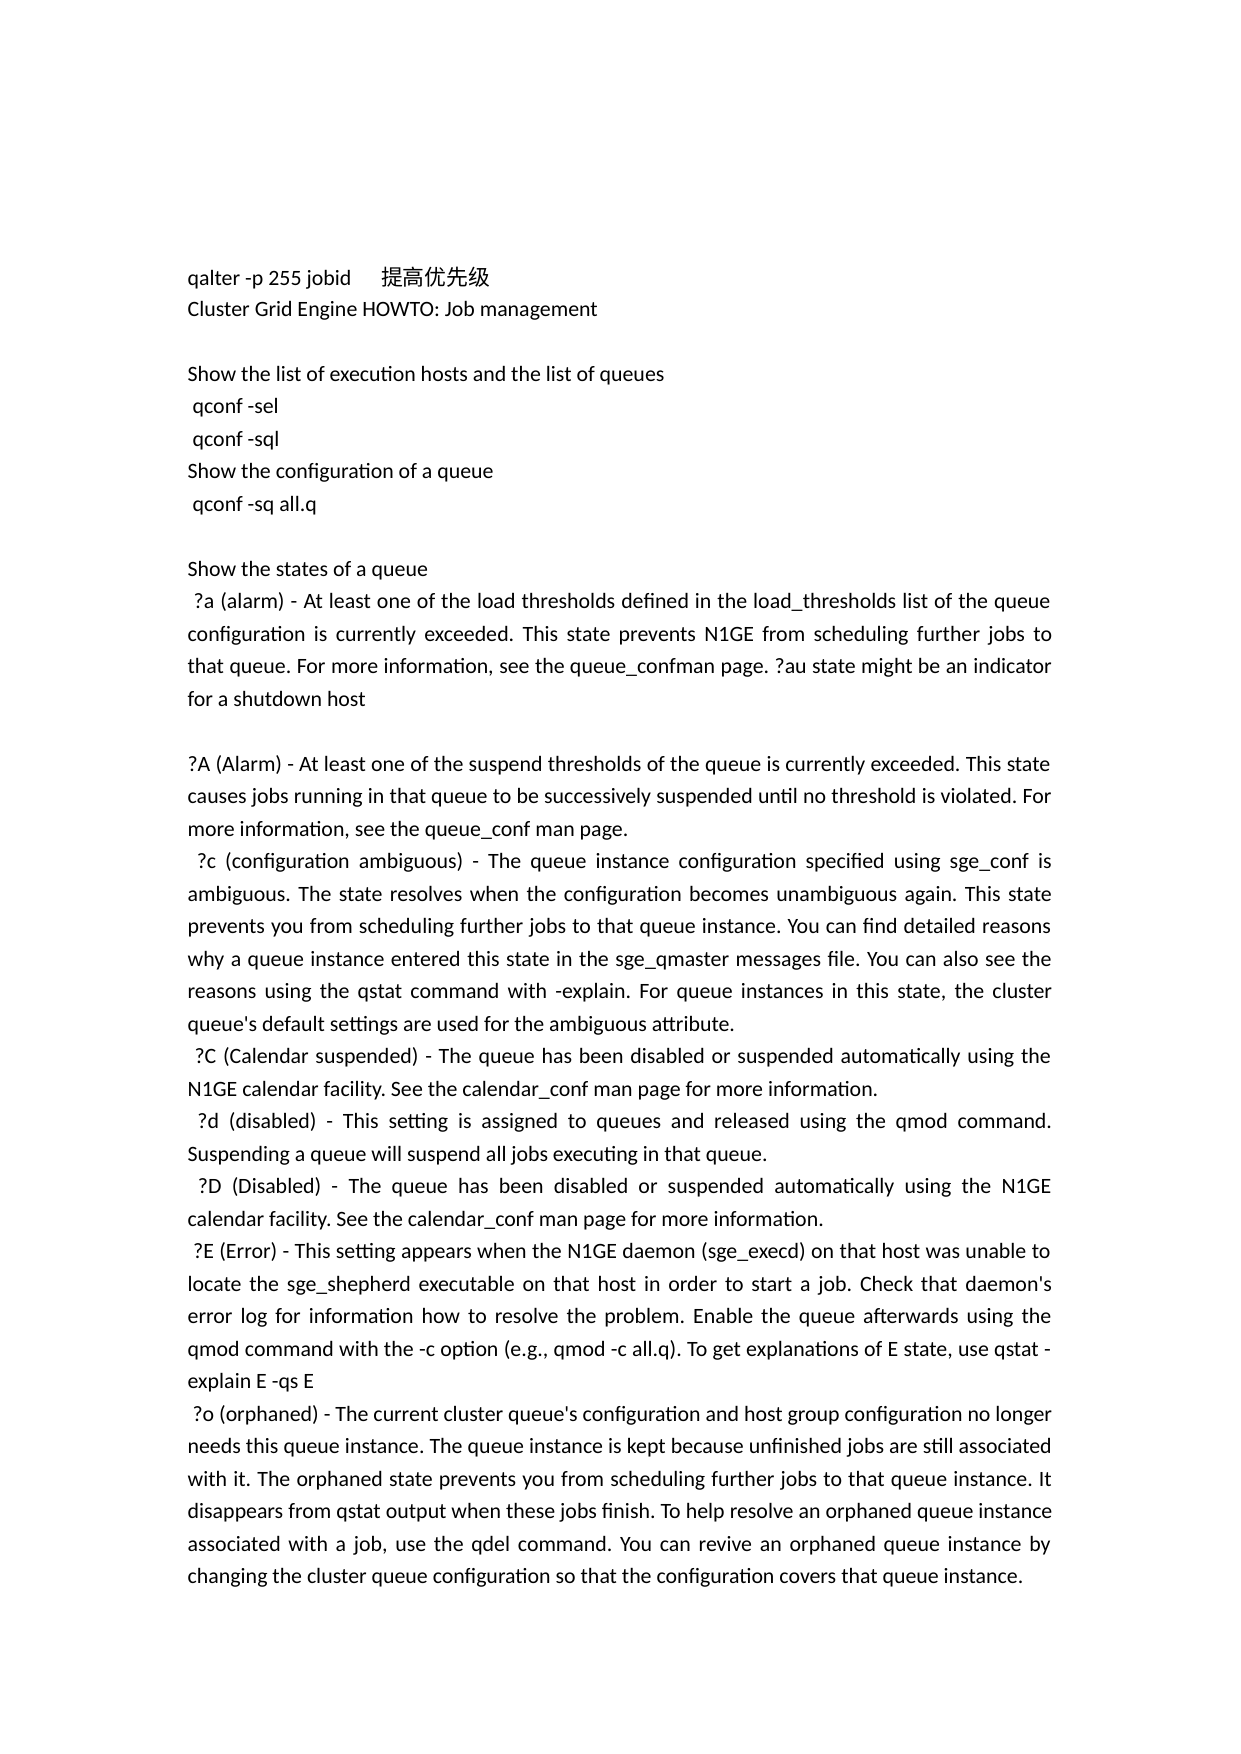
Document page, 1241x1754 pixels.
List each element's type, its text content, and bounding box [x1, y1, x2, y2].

text ?d (disabled) - This setting is assigned to queues and released using the qmod command. Suspending a queue will suspend all jobs executing in that queue. [187, 1104, 1053, 1169]
text ?A (Alarm) - At least one of the suspend thresholds of the queue is currently exceeded. This state causes jobs running in that queue to be successively suspended until no threshold is violated. For more information, see the queue_conf man page. [187, 747, 1053, 844]
text qconf -sq all.q [187, 487, 1053, 519]
text qalter -p 255 jobid 提高优先级 [187, 259, 1053, 292]
text ?o (orphaned) - The current cluster queue's configuration and host group configuration no longer needs this queue instance. The queue instance is kept because unfinished jobs are still associated with it. The orphaned state prevents you from scheduling further jobs to that queue instance. It disappears from qstat output when these jobs finish. To help resolve an orphaned queue instance associated with a job, use the qdel command. You can revive an orphaned queue instance by changing the cluster queue configuration so that the configuration covers that queue instance. [187, 1397, 1053, 1592]
text qconf -sel [187, 389, 1053, 422]
text ?a (alarm) - At least one of the load thresholds defined in the load_thresholds list of the queue configuration is currently exceeded. This state prevents N1GE from scheduling further jobs to that queue. For more information, see the queue_confman page. ?au state might be an indicator for a shutdown host [187, 584, 1053, 714]
text Show the list of execution hosts and the list of queues [187, 357, 1053, 389]
text Cluster Grid Engine HOWTO: Job management [187, 292, 1053, 324]
text qconf -sql [187, 422, 1053, 454]
text ?C (Calendar suspended) - The queue has been disabled or suspended automatically using the N1GE calendar facility. See the calendar_conf man page for more information. [187, 1039, 1053, 1104]
text ?c (configuration ambiguous) - The queue instance configuration specified using sge_conf is ambiguous. The state resolves when the configuration becomes unambiguous again. This state prevents you from scheduling further jobs to that queue instance. You can find detailed reasons why a queue instance entered this state in the sge_qmaster messages file. You can also see the reasons using the qstat command with -explain. For queue instances in this state, the cluster queue's default settings are used for the ambiguous attribute. [187, 844, 1053, 1039]
text Show the configuration of a queue [187, 454, 1053, 487]
text ?E (Error) - This setting appears when the N1GE daemon (sge_execd) on that host was unable to locate the sge_shepherd executable on that host in order to start a job. Check that daemon's error log for information how to resolve the problem. Enable the queue afterwards using the qmod command with the -c option (e.g., qmod -c all.q). To get explanations of E state, use qstat -explain E -qs E [187, 1234, 1053, 1397]
text ?D (Disabled) - The queue has been disabled or suspended automatically using the N1GE calendar facility. See the calendar_conf man page for more information. [187, 1169, 1053, 1234]
text Show the states of a queue [187, 552, 1053, 584]
